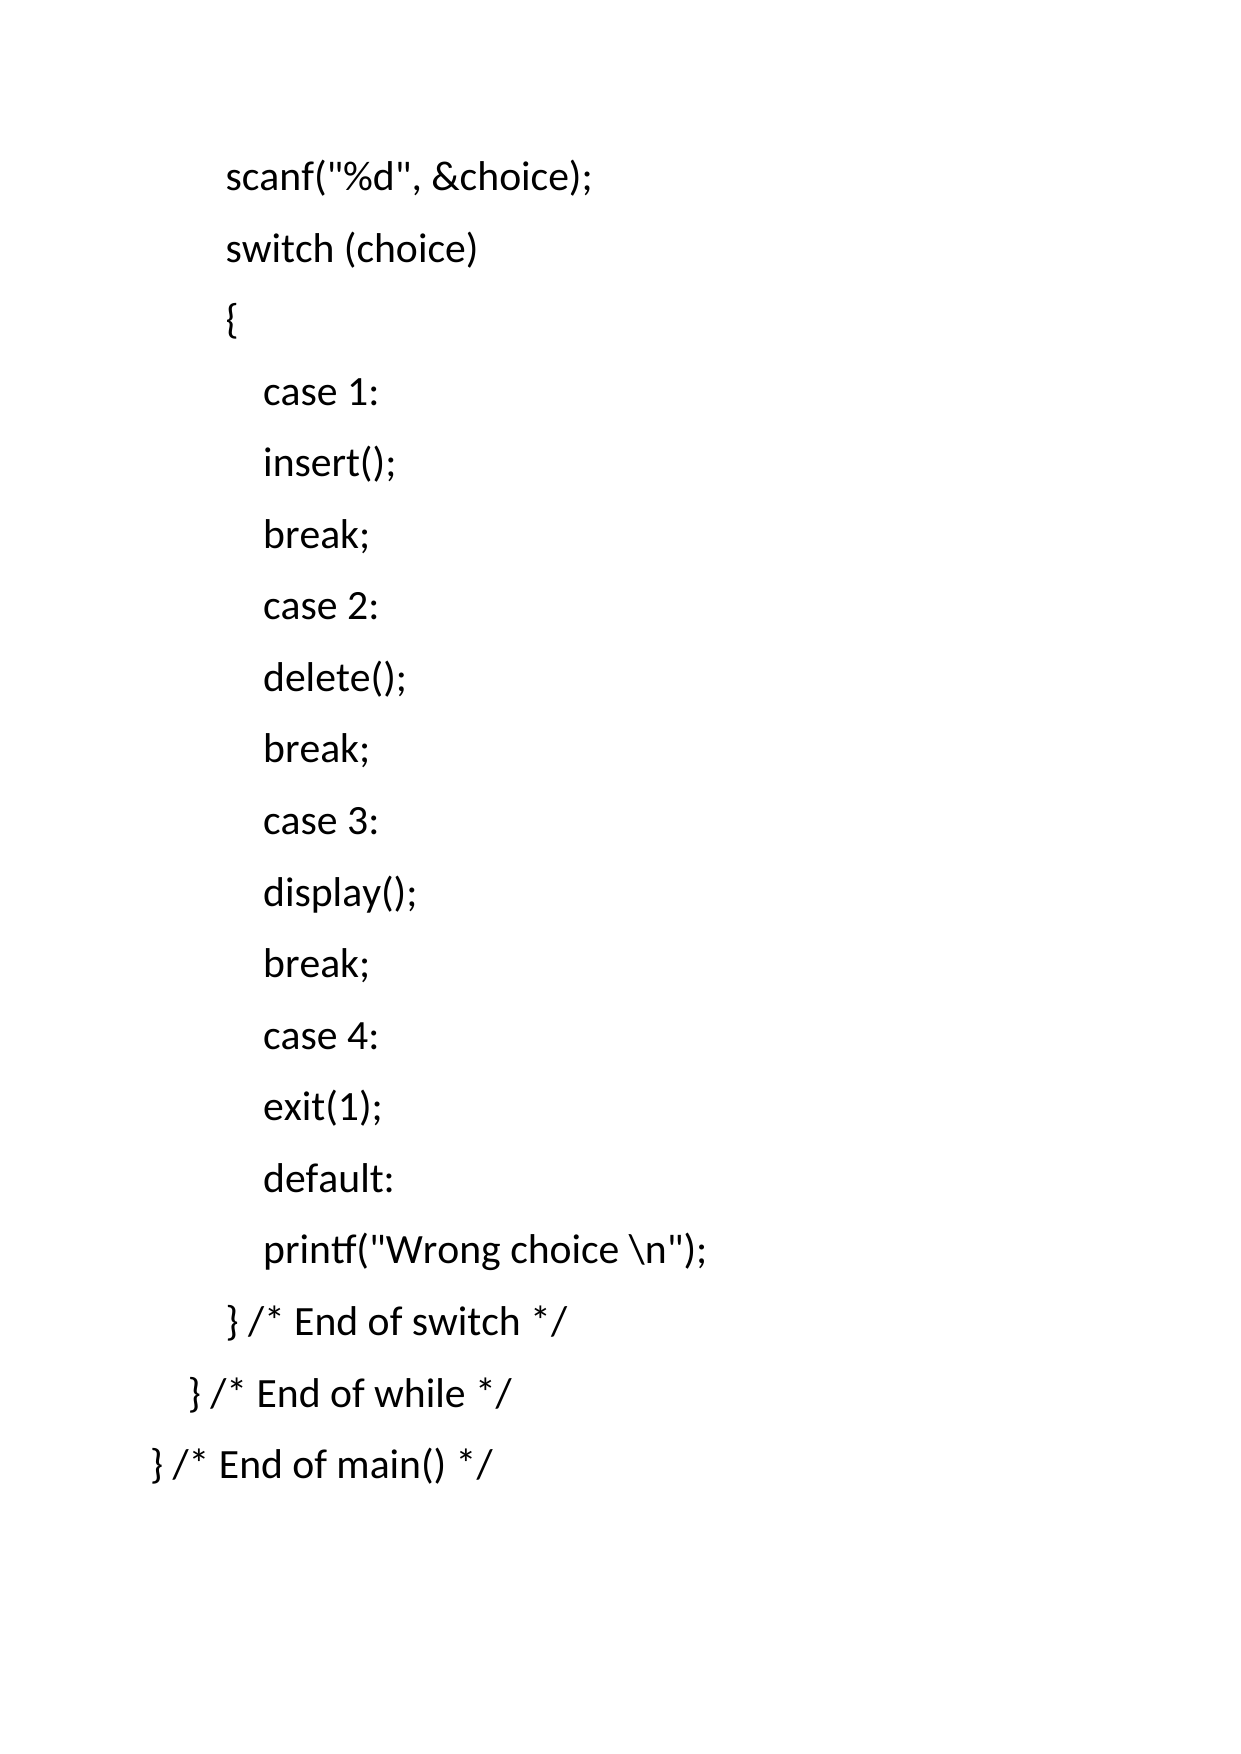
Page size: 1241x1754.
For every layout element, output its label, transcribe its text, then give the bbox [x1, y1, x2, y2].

text break; [150, 508, 1090, 559]
text printf("Wrong choice \n"); [150, 1223, 1090, 1274]
text } /* End of switch */ [150, 1295, 1090, 1346]
text break; [150, 722, 1090, 773]
text case 2: [150, 579, 1090, 630]
text case 3: [150, 794, 1090, 845]
text case 4: [150, 1009, 1090, 1059]
text exit(1); [150, 1080, 1090, 1131]
text scanf("%d", &choice); [150, 150, 1090, 201]
text break; [150, 937, 1090, 988]
text display(); [150, 866, 1090, 916]
text switch (choice) [150, 222, 1090, 272]
text } /* End of while */ [150, 1367, 1090, 1417]
text insert(); [150, 436, 1090, 487]
text delete(); [150, 651, 1090, 702]
text { [150, 293, 1090, 344]
text } /* End of main() */ [150, 1438, 1090, 1489]
text case 1: [150, 365, 1090, 416]
text default: [150, 1152, 1090, 1203]
